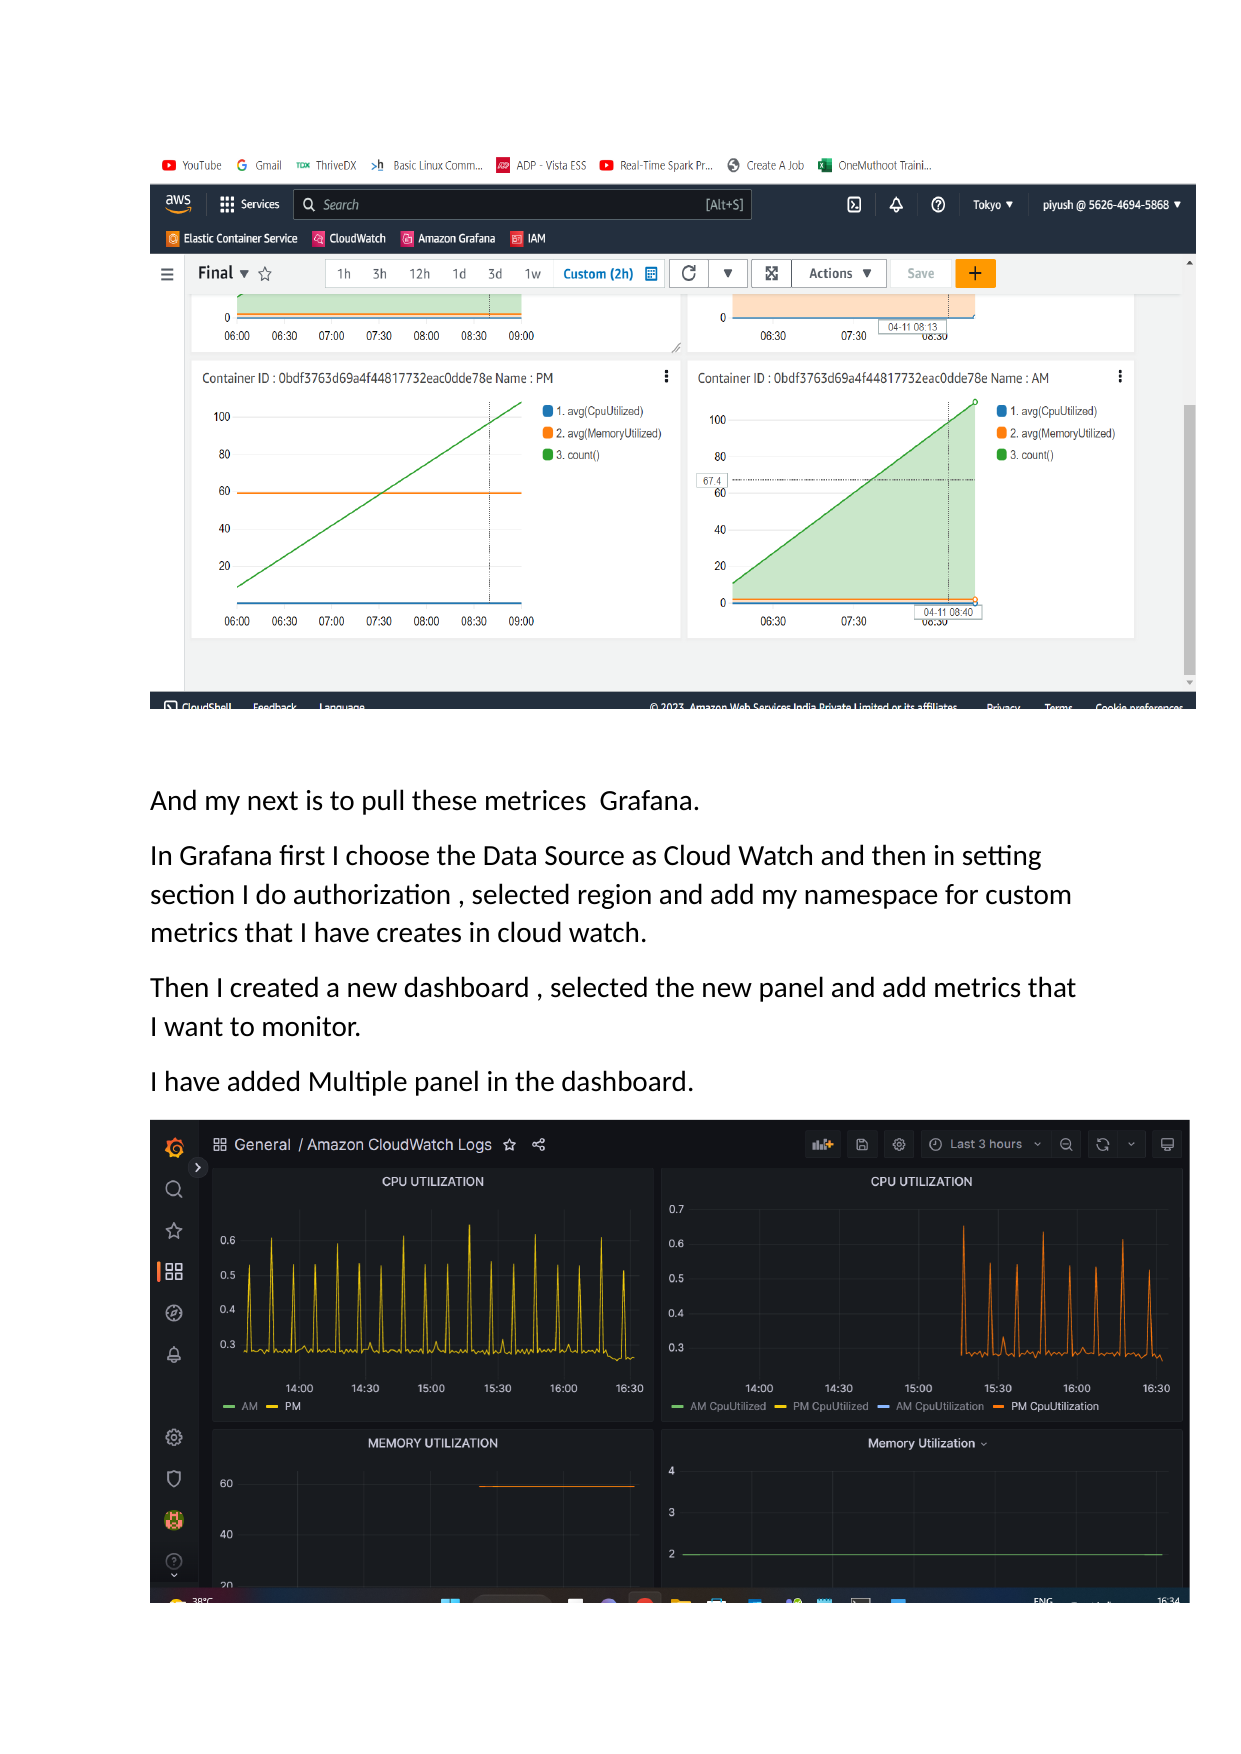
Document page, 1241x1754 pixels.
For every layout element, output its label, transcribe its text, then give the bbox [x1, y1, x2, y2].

text Then I created a new dashboard , selected the new panel and add metrics that I want to monitor. [150, 969, 1090, 1043]
picture [150, 150, 1196, 709]
text And my next is to pull these metrices Grafana. [150, 782, 1090, 818]
text I have added Multiple panel in the dashboard. [150, 1063, 1090, 1098]
picture [150, 1118, 1190, 1603]
text In Grafana first I choose the Data Source as Cloud Watch and then in setting section I do authorization , selected region and add my namespace for custom metrics that I have creates in cloud watch. [150, 837, 1090, 950]
